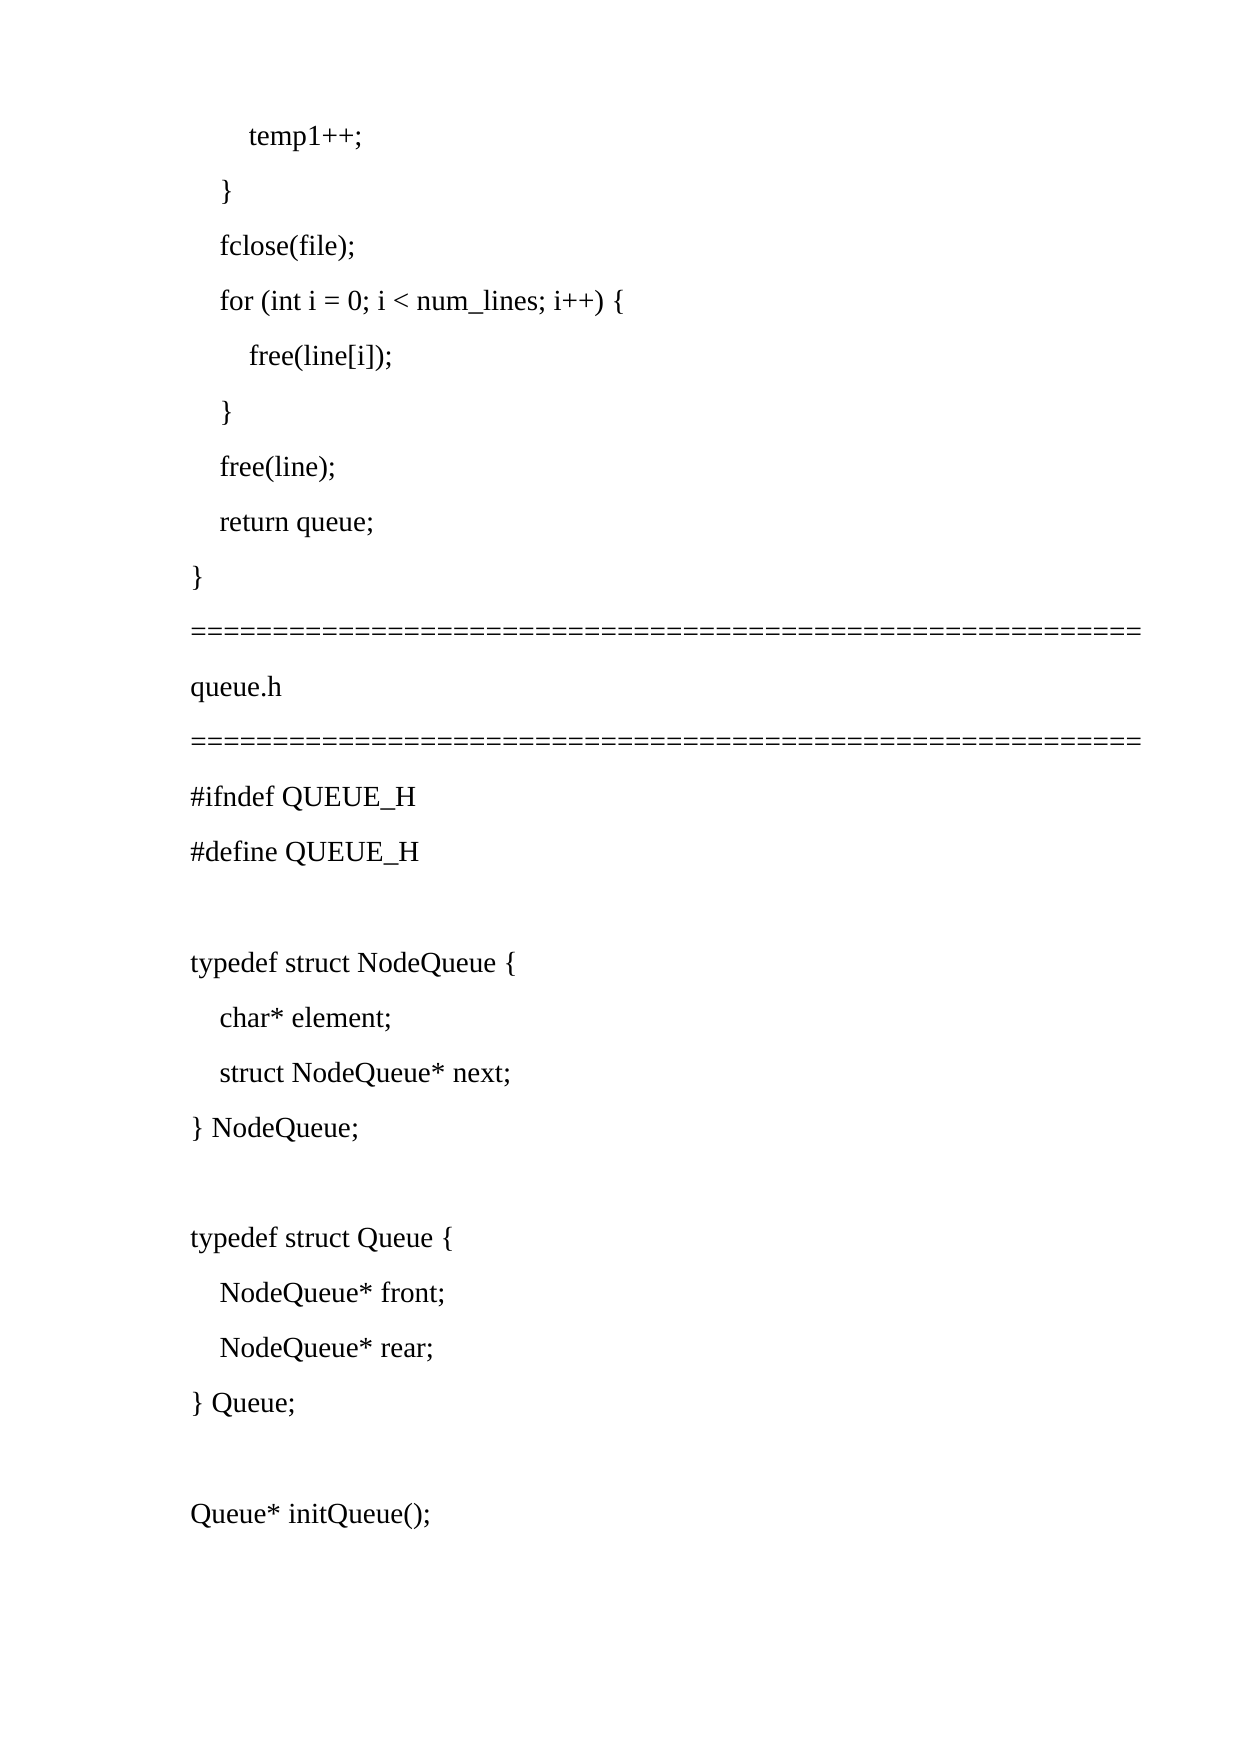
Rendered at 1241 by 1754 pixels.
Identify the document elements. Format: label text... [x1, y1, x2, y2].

text } NodeQueue; [190, 1110, 1152, 1143]
text free(line[i]); [190, 338, 1152, 372]
text #define QUEUE_H [190, 834, 1152, 868]
text queue.h [190, 669, 1152, 703]
text struct NodeQueue* next; [190, 1055, 1152, 1088]
text fclose(file); [190, 228, 1152, 262]
text free(line); [190, 449, 1152, 482]
text typedef struct NodeQueue { [190, 945, 1152, 978]
text #ifndef QUEUE_H [190, 779, 1152, 813]
text } [190, 559, 1152, 592]
text char* element; [190, 1000, 1152, 1033]
text Queue* initQueue(); [190, 1496, 1152, 1529]
text } [190, 394, 1152, 427]
text typedef struct Queue { [190, 1220, 1152, 1254]
text NodeQueue* rear; [190, 1330, 1152, 1364]
text } Queue; [190, 1386, 1152, 1419]
text NodeQueue* front; [190, 1275, 1152, 1309]
text temp1++; [190, 118, 1152, 152]
text return queue; [190, 504, 1152, 537]
text ========================================================== [190, 614, 1152, 648]
text } [190, 173, 1152, 207]
text for (int i = 0; i < num_lines; i++) { [190, 283, 1152, 317]
text ========================================================== [190, 724, 1152, 758]
